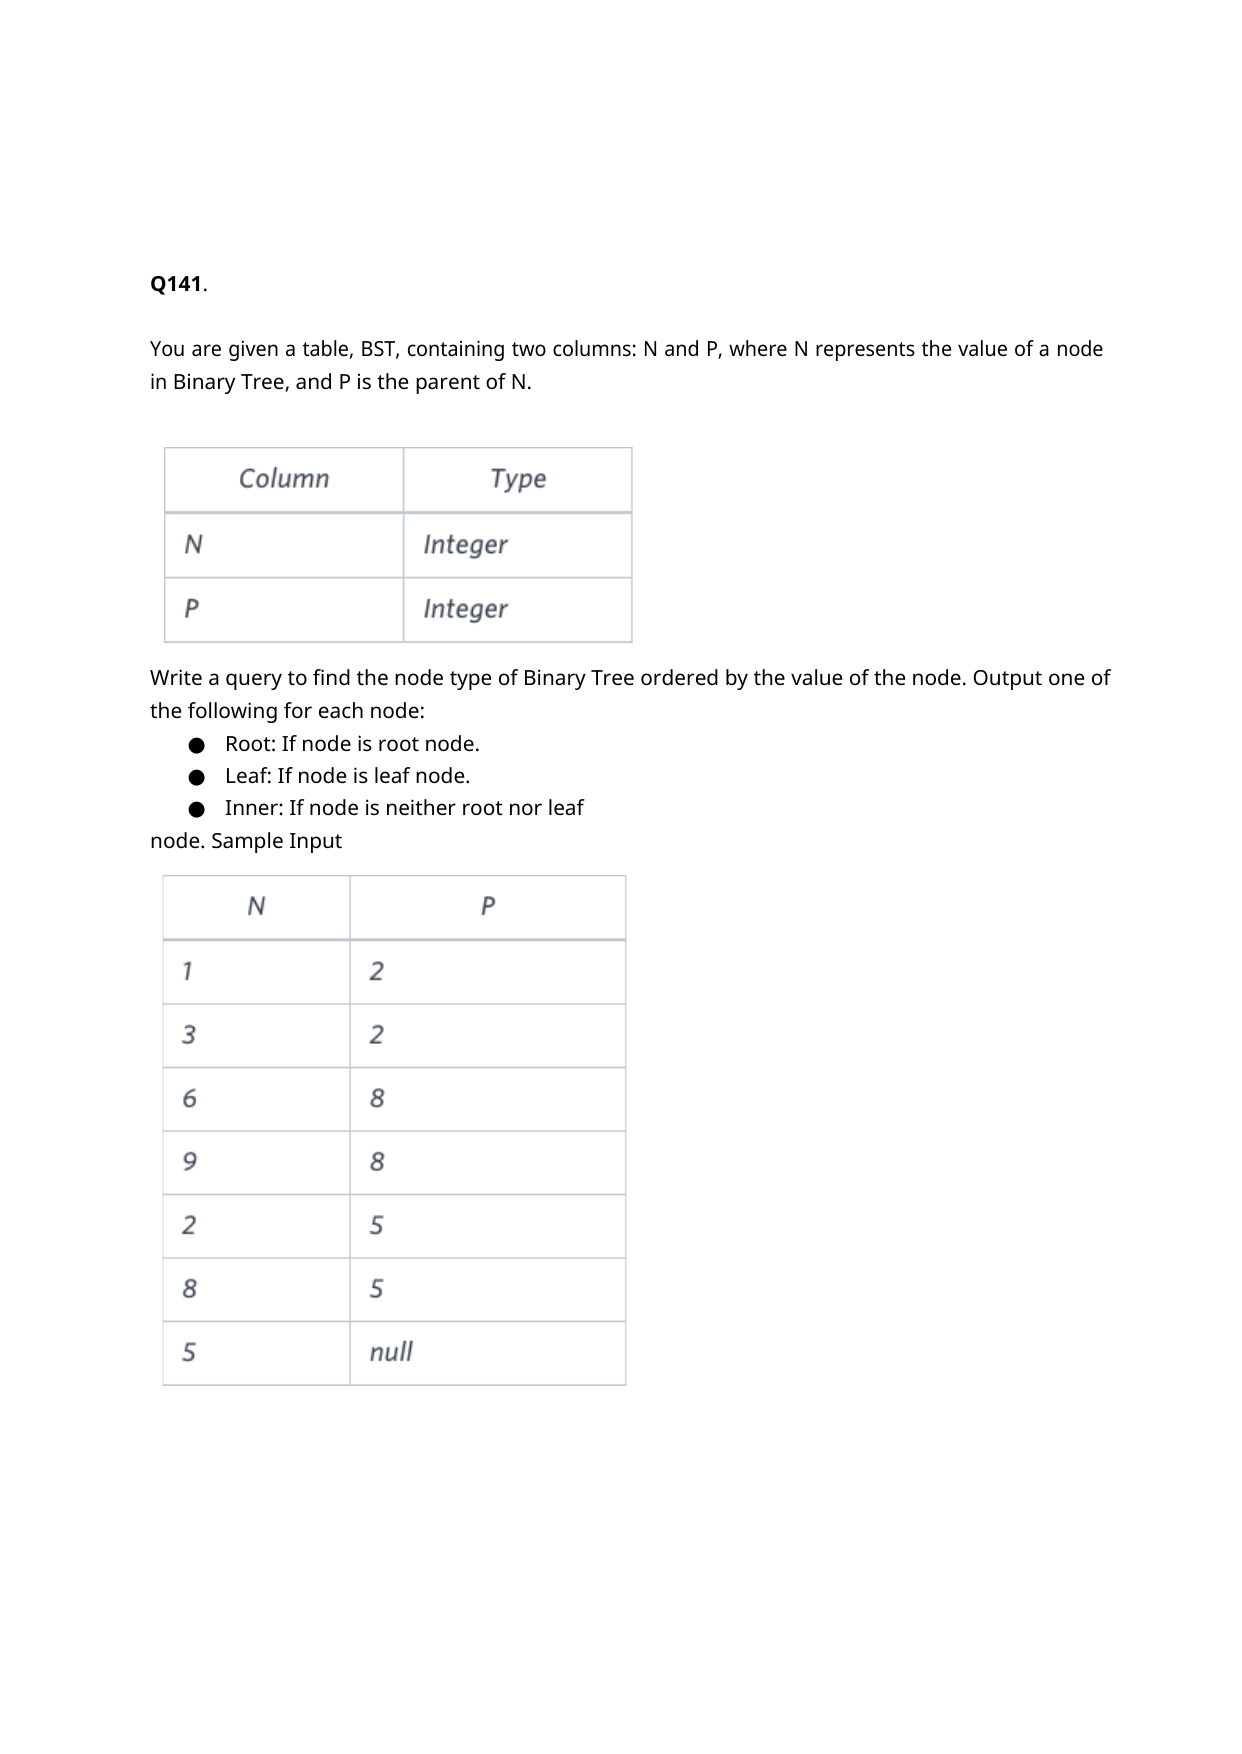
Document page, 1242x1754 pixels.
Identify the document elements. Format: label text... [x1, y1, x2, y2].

picture [162, 875, 627, 1386]
list Leaf: If node is leaf node. [187, 761, 1110, 789]
subtitle Q141. [150, 269, 1110, 297]
picture [164, 447, 633, 643]
list Root: If node is root node. [187, 729, 1110, 757]
text You are given a table, BST, containing two columns: N and P, where N represents the value of a node in Binary Tree, and P is the parent of N. [150, 334, 1110, 395]
list Inner: If node is neither root nor leaf node. Sample Input [150, 793, 611, 854]
